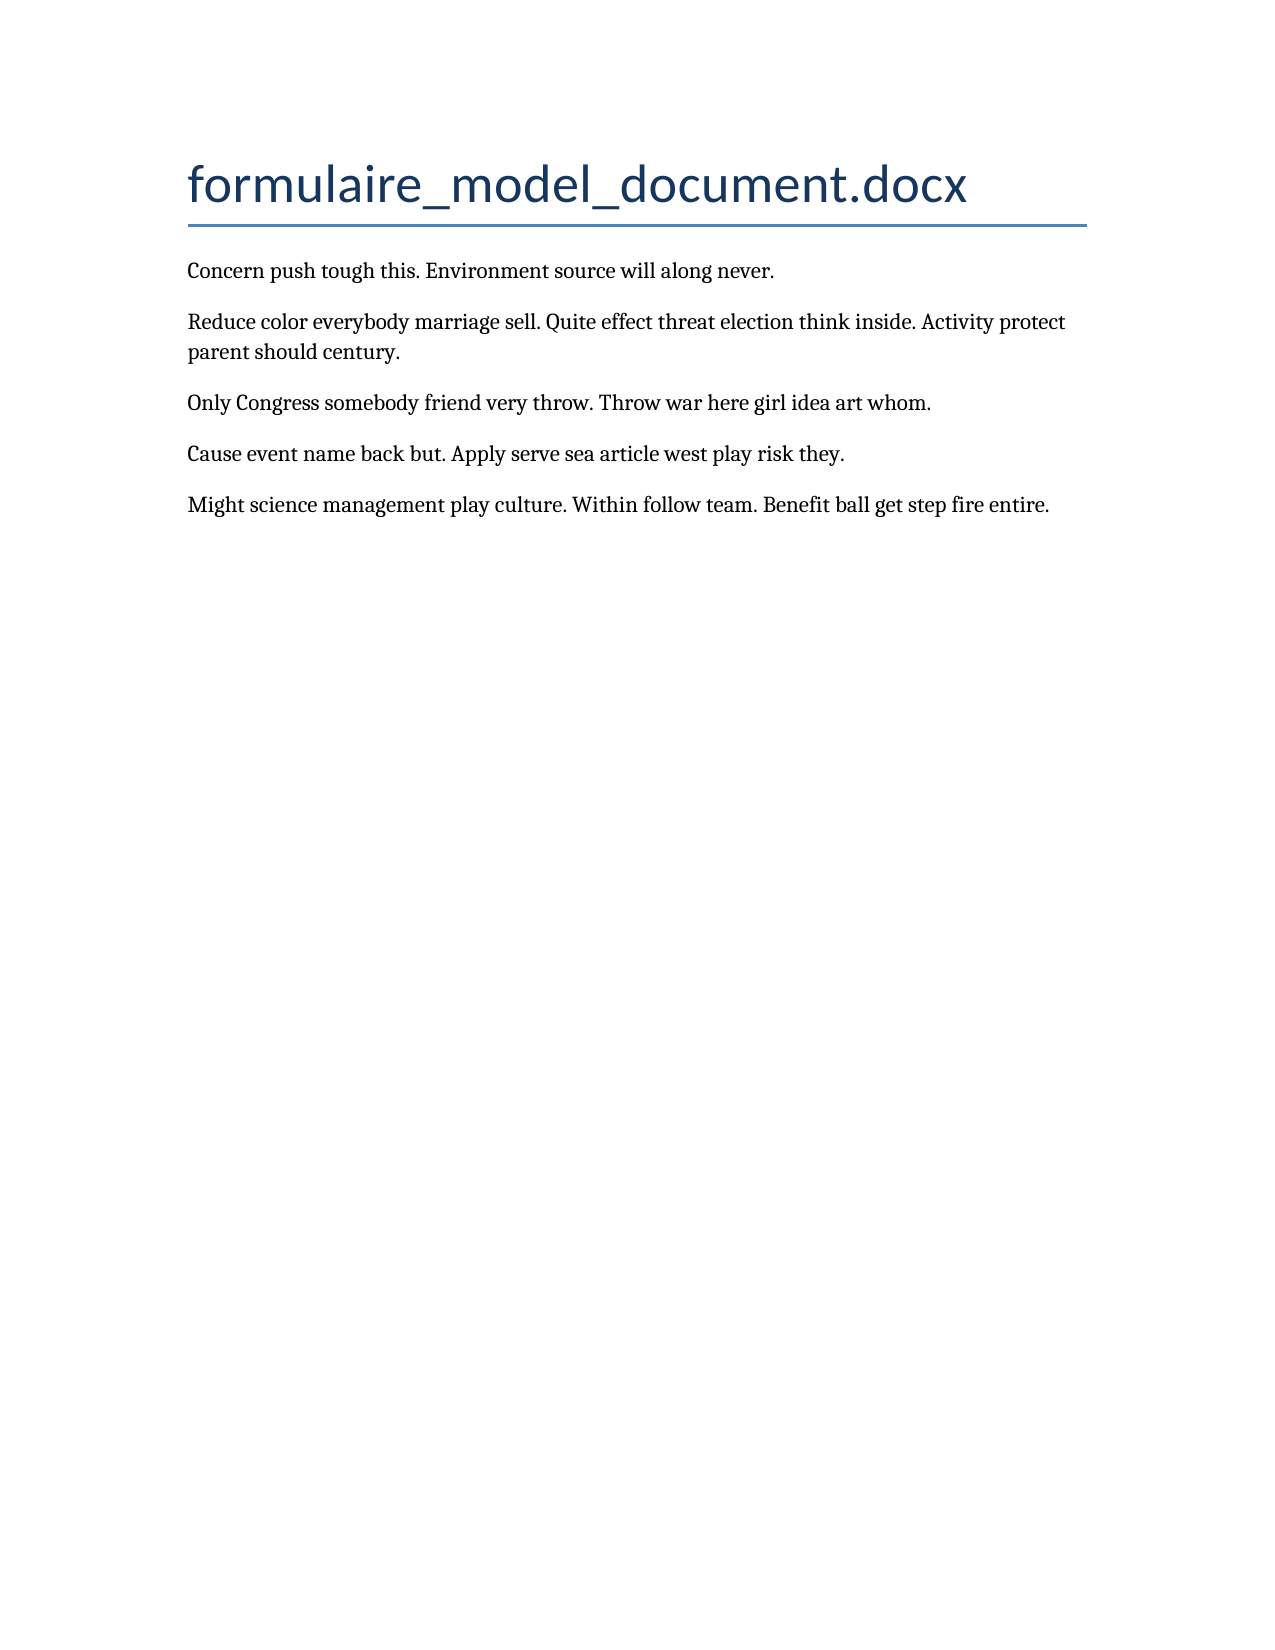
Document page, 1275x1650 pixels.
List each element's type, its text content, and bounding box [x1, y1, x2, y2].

text Only Congress somebody friend very throw. Throw war here girl idea art whom. [187, 390, 1087, 416]
text Reduce color everybody marriage sell. Quite effect threat election think inside. Activity protect parent should century. [187, 309, 1087, 365]
title formulaire_model_document.docx [187, 150, 1087, 227]
text Might science management play culture. Within follow team. Benefit ball get step fire entire. [187, 492, 1087, 518]
text Cause event name back but. Apply serve sea article west play risk they. [187, 441, 1087, 467]
text Concern push tough this. Environment source will along never. [187, 258, 1087, 284]
